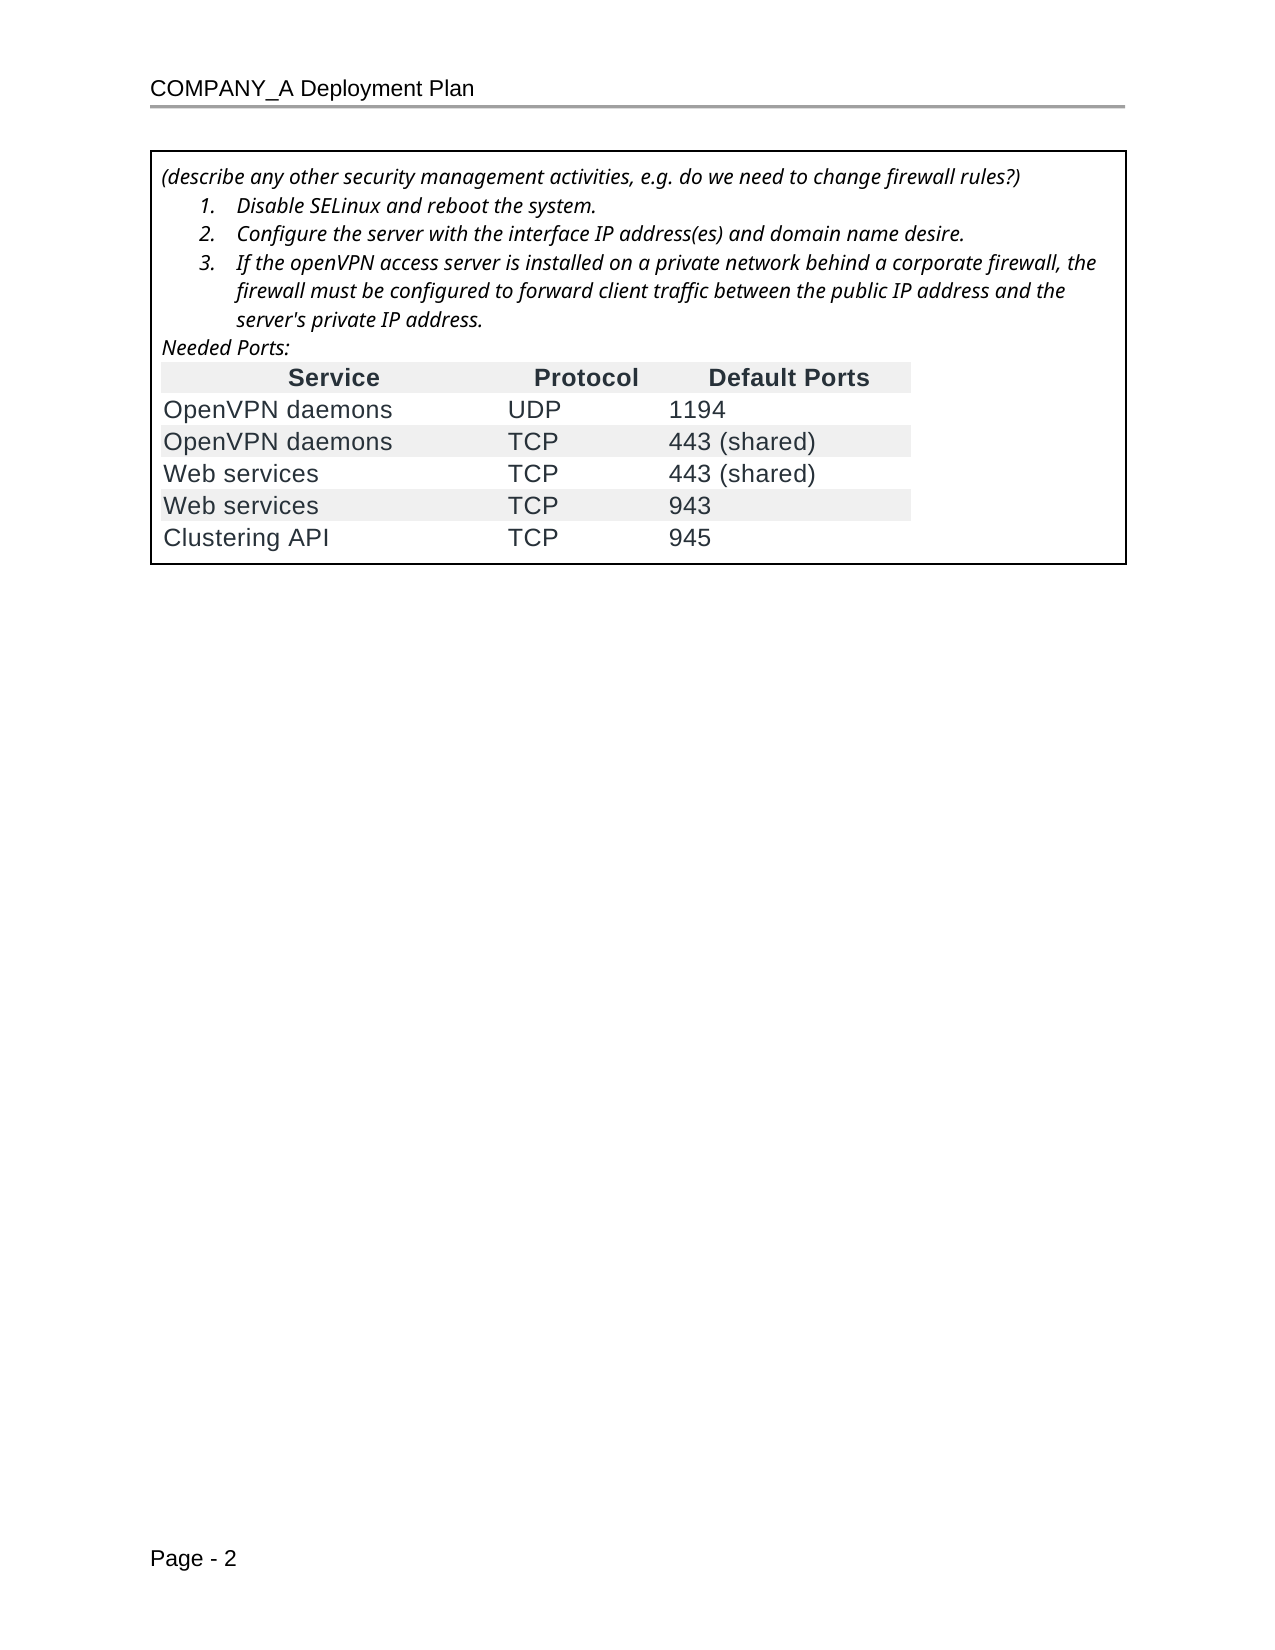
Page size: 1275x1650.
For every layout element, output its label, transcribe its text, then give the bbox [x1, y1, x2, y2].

table_cell (describe any other security management activities, e.g. do we need to change firewall rules?) Disable SELinux and reboot the system. Configure the server with the interface IP address(es) and domain name desire. If the openVPN access server is installed on a private network behind a corporate firewall, the firewall must be configured to forward client traffic between the public IP address and the server's private IP address. Needed Ports: [152, 152, 1125, 563]
